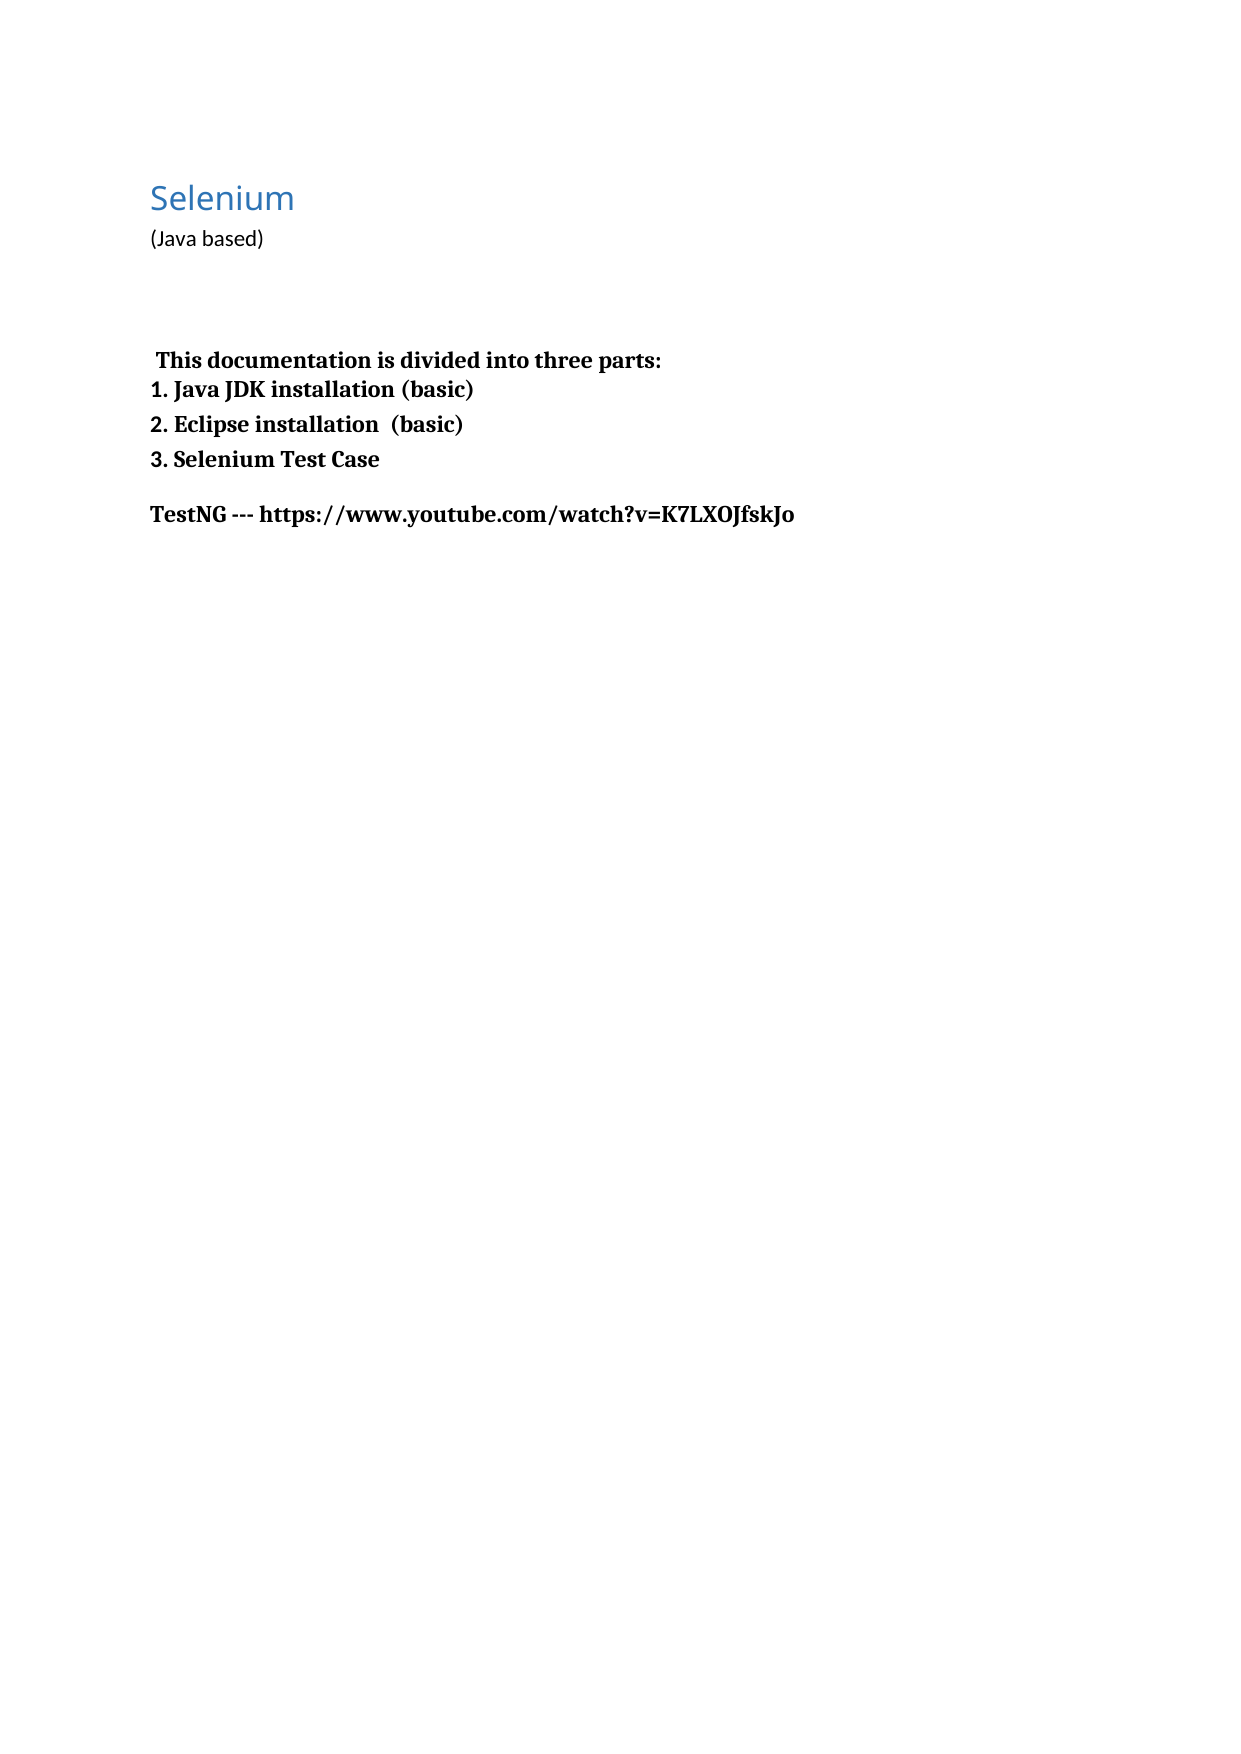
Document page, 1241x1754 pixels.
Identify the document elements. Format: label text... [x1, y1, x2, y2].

text 2. Eclipse installation (basic) [150, 409, 1090, 438]
text 1. Java JDK installation (basic) [150, 374, 1090, 403]
text (Java based) [150, 224, 1090, 252]
text 3. Selenium Test Case [150, 444, 1090, 473]
text TestNG --- https://www.youtube.com/watch?v=K7LXOJfskJo [150, 501, 1090, 528]
subtitle Selenium [150, 175, 1090, 220]
text This documentation is divided into three parts: [150, 346, 1090, 374]
